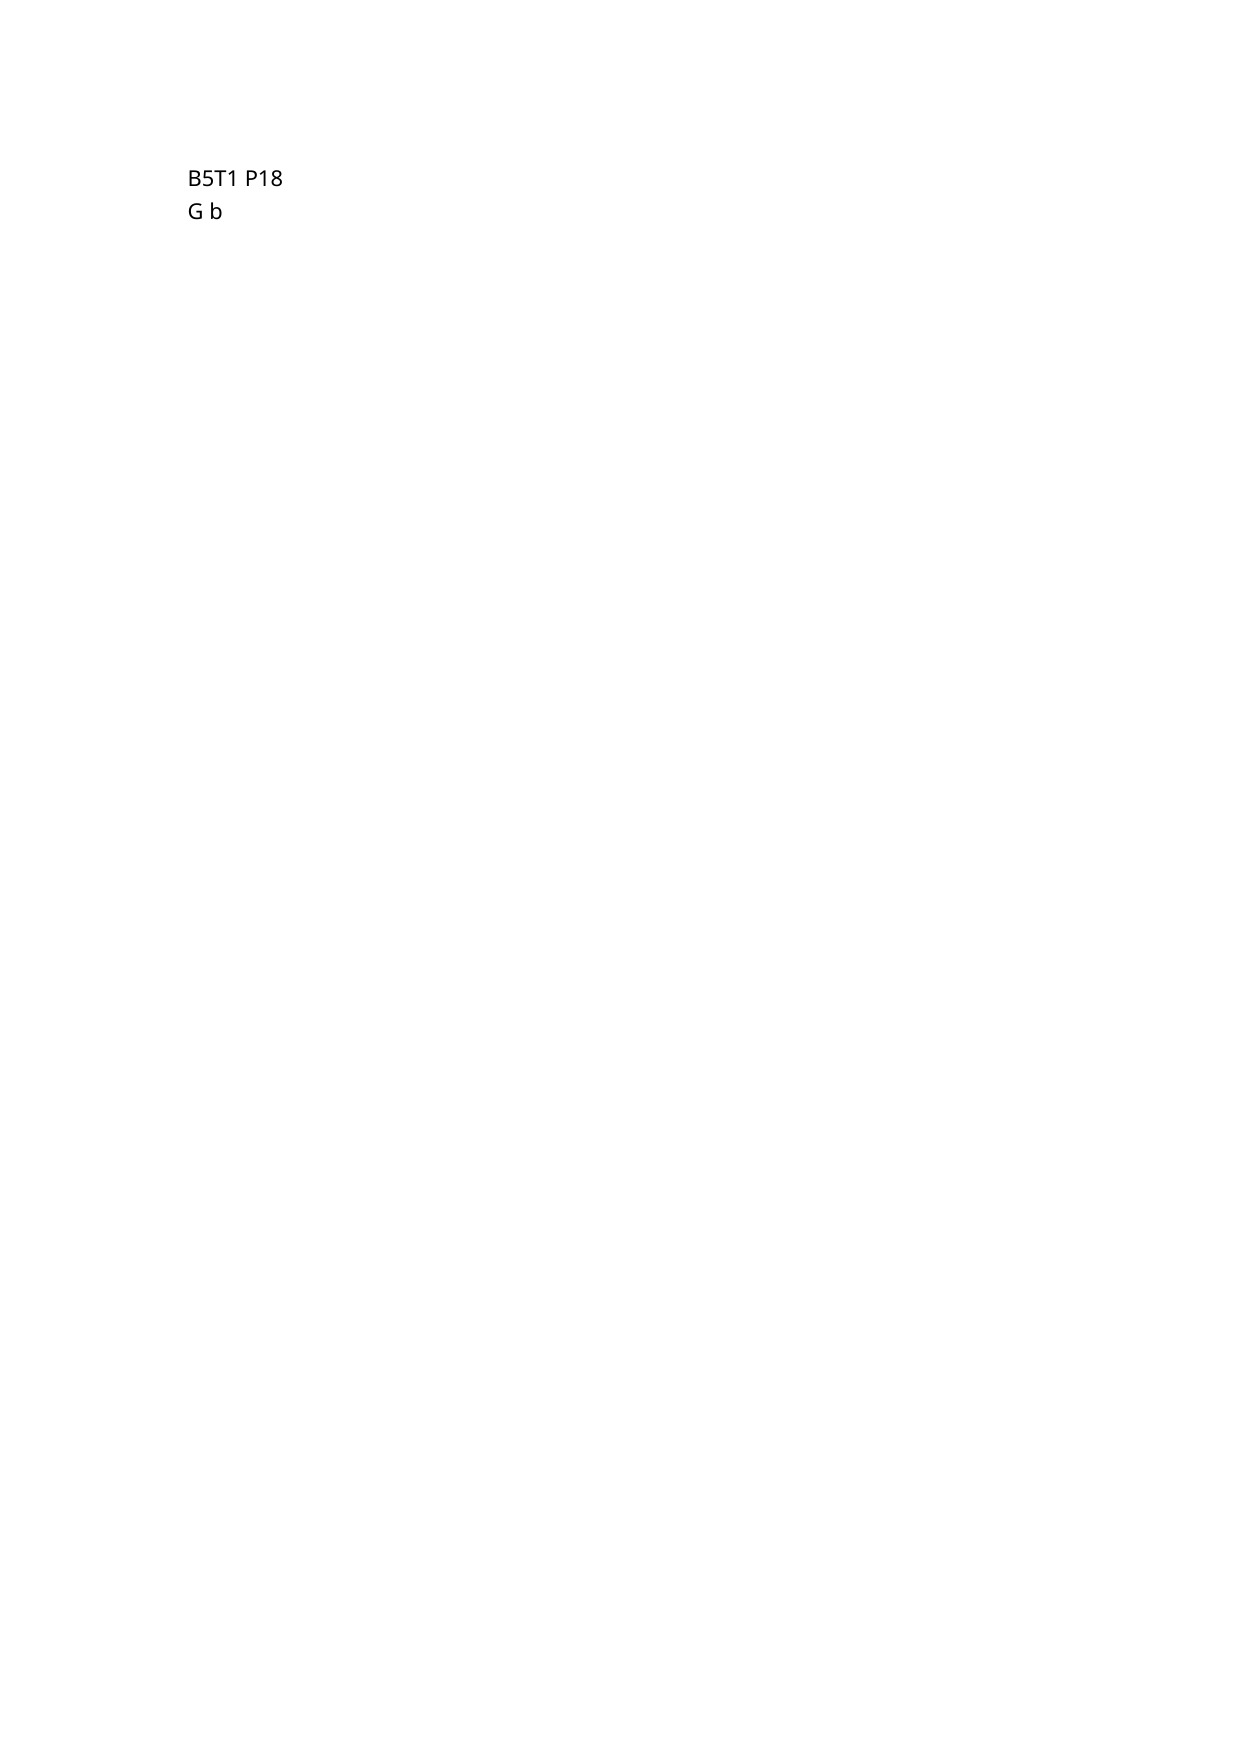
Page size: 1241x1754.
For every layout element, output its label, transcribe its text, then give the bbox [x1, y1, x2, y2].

text B5T1 P18 [187, 162, 1053, 194]
text G b [187, 194, 1053, 227]
